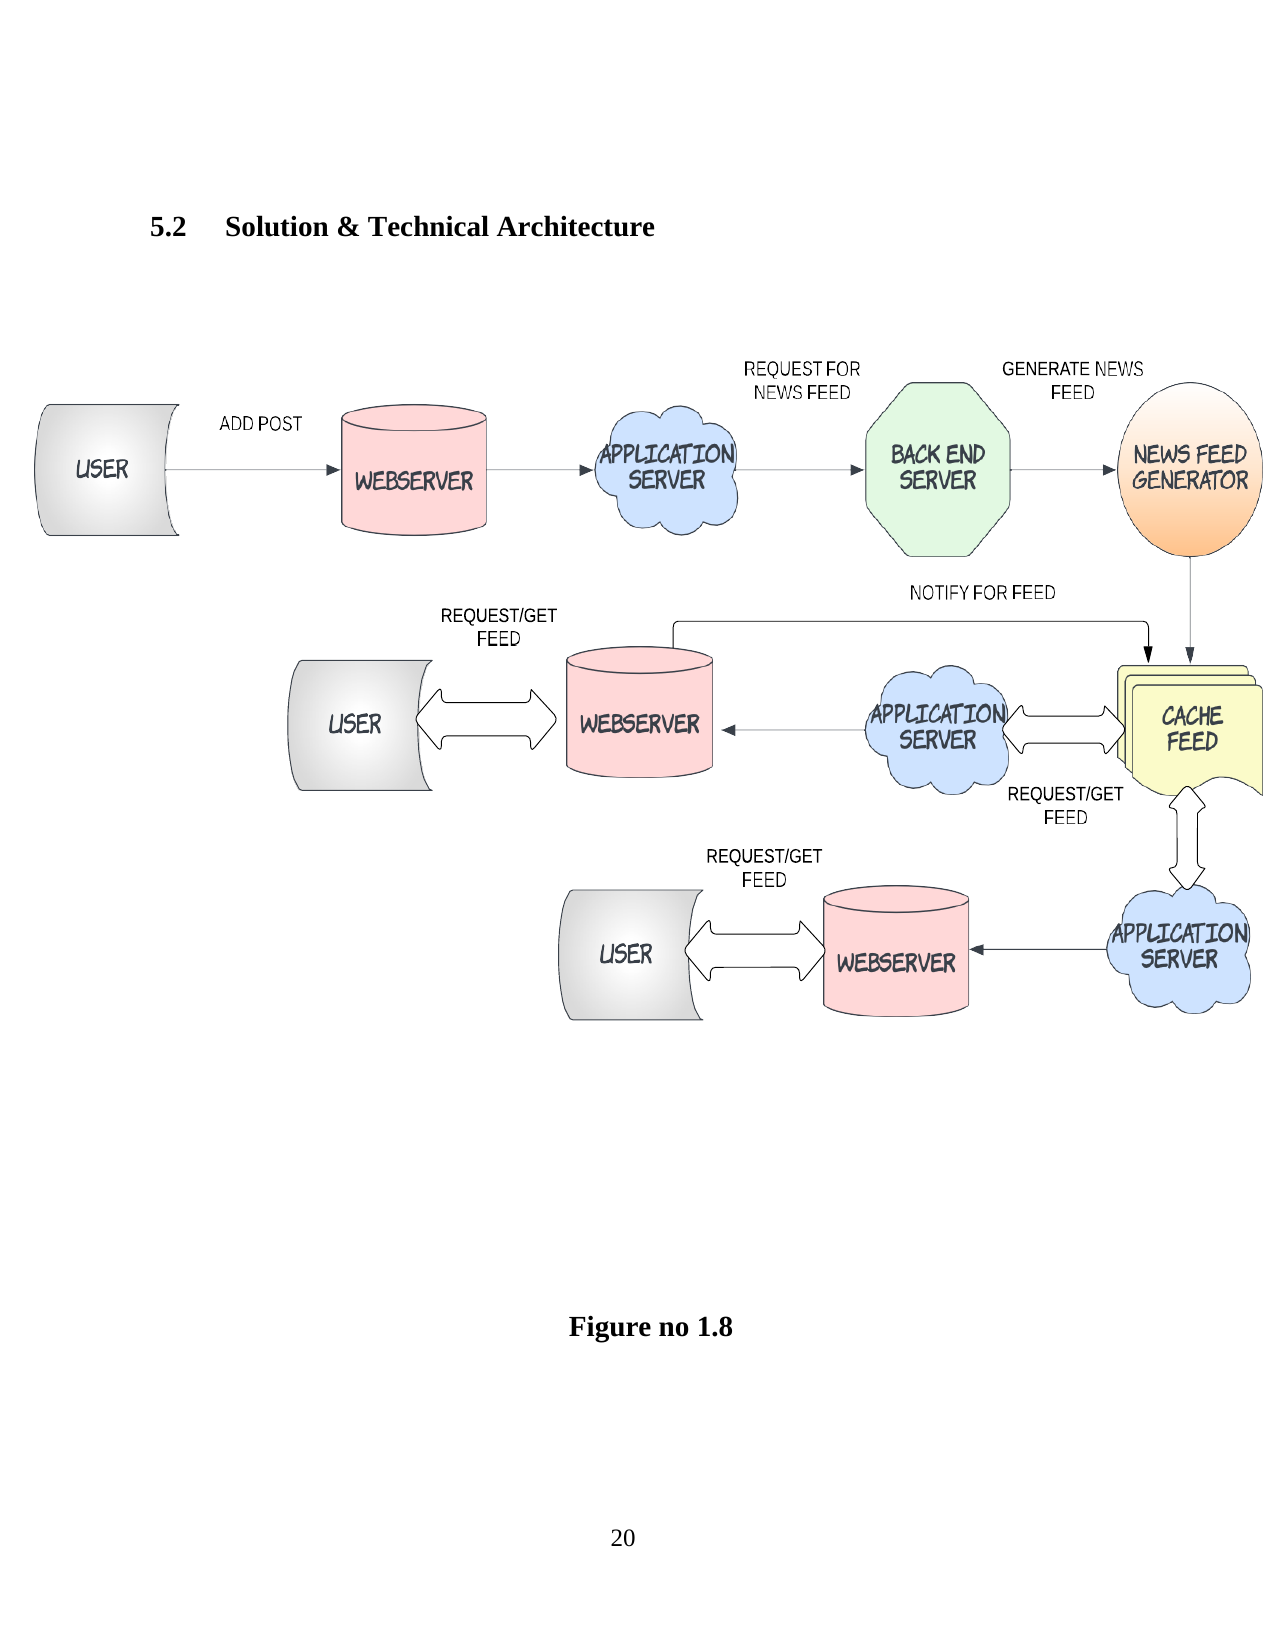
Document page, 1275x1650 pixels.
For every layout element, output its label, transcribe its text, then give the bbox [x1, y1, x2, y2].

picture [721, 665, 1009, 795]
picture [743, 872, 786, 887]
picture [1117, 382, 1263, 796]
picture [419, 728, 433, 789]
picture [1045, 810, 1087, 824]
picture [287, 746, 300, 791]
text 20 [119, 1523, 1262, 1552]
text Figure no 1.8 [494, 1309, 1262, 1343]
picture [558, 979, 569, 1020]
picture [823, 884, 1251, 1017]
picture [690, 892, 703, 940]
picture [827, 361, 860, 376]
picture [911, 585, 969, 600]
picture [690, 962, 703, 1018]
picture [419, 662, 433, 711]
list Solution & Technical Architecture [150, 209, 1262, 243]
picture [745, 361, 822, 379]
picture [1013, 585, 1055, 599]
picture [34, 382, 1116, 557]
picture [974, 585, 1007, 600]
picture [560, 891, 700, 1019]
picture [287, 660, 299, 705]
picture [289, 661, 429, 789]
picture [1096, 361, 1143, 376]
picture [566, 646, 713, 778]
picture [478, 631, 520, 646]
picture [558, 890, 569, 931]
